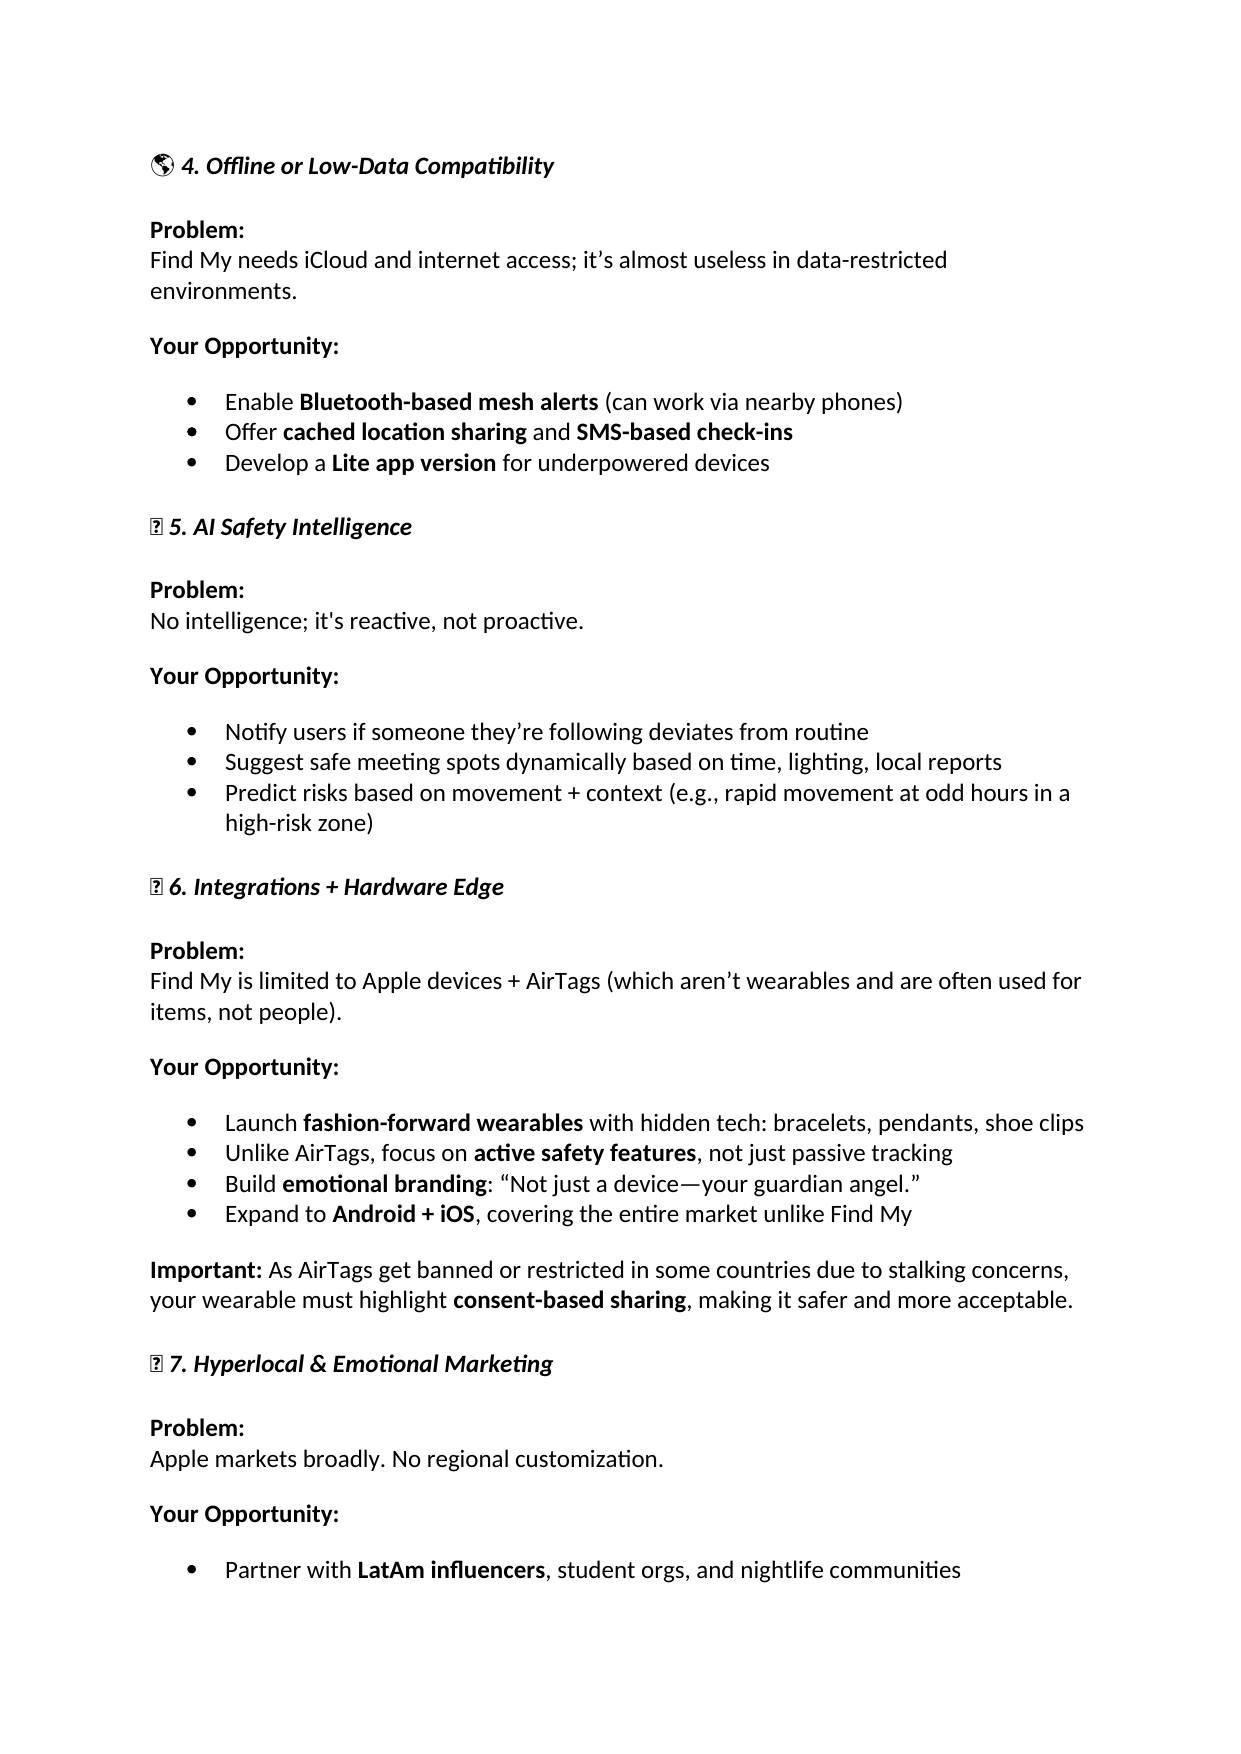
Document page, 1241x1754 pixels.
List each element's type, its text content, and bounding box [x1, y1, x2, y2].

text Problem: Apple markets broadly. No regional customization. [150, 1412, 1090, 1473]
text Your Opportunity: [150, 1052, 1090, 1082]
text Problem: Find My needs iCloud and internet access; it’s almost useless in data-restricted environments. [150, 214, 1090, 305]
list Launch fashion-forward wearables with hidden tech: bracelets, pendants, shoe clips [187, 1107, 1090, 1138]
subtitle 🧠 5. AI Safety Intelligence [150, 511, 1090, 541]
subtitle 📣 7. Hyperlocal & Emotional Marketing [150, 1348, 1090, 1379]
list Unlike AirTags, focus on active safety features, not just passive tracking [187, 1138, 1090, 1168]
text Important: As AirTags get banned or restricted in some countries due to stalking concerns, your wearable must highlight consent-based sharing, making it safer and more acceptable. [150, 1254, 1090, 1315]
text Your Opportunity: [150, 660, 1090, 691]
list Offer cached location sharing and SMS-based check-ins [187, 416, 1090, 447]
text Your Opportunity: [150, 330, 1090, 361]
text Problem: No intelligence; it's reactive, not proactive. [150, 574, 1090, 635]
subtitle 🧩 6. Integrations + Hardware Edge [150, 871, 1090, 902]
list Enable Bluetooth-based mesh alerts (can work via nearby phones) [187, 386, 1090, 416]
list Expand to Android + iOS, covering the entire market unlike Find My [187, 1199, 1090, 1229]
list Build emotional branding: “Not just a device—your guardian angel.” [187, 1168, 1090, 1199]
list Notify users if someone they’re following deviates from routine [187, 716, 1090, 746]
list Partner with LatAm influencers, student orgs, and nightlife communities [187, 1554, 1090, 1584]
list Predict risks based on movement + context (e.g., rapid movement at odd hours in a high-risk zone) [187, 777, 1090, 838]
text Your Opportunity: [150, 1498, 1090, 1529]
list Develop a Lite app version for underpowered devices [187, 447, 1090, 477]
list Suggest safe meeting spots dynamically based on time, lighting, local reports [187, 746, 1090, 777]
subtitle 🌎 4. Offline or Low-Data Compatibility [150, 150, 1090, 181]
text Problem: Find My is limited to Apple devices + AirTags (which aren’t wearables and are often used for items, not people). [150, 935, 1090, 1027]
